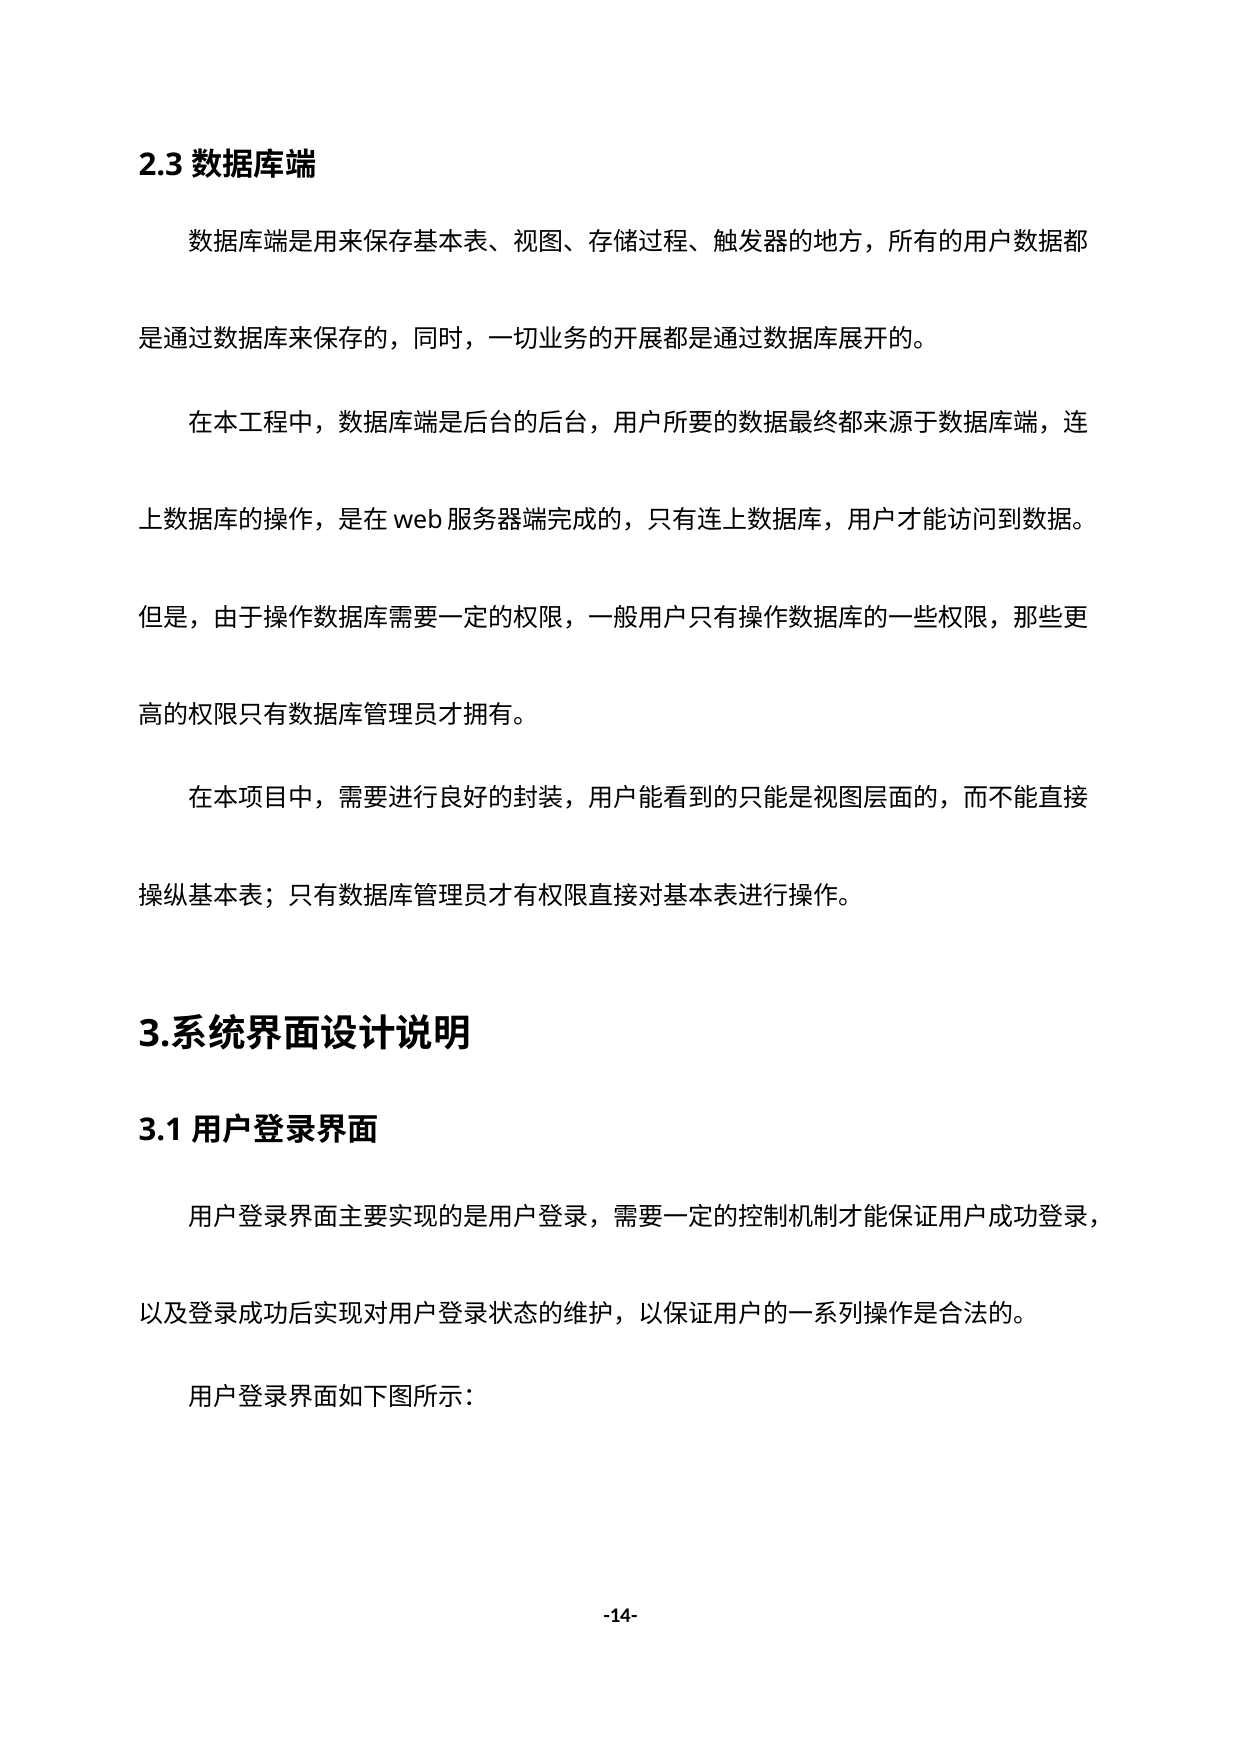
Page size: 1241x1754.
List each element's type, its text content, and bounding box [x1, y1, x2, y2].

text 用户登录界面主要实现的是用户登录，需要一定的控制机制才能保证用户成功登录，以及登录成功后实现对用户登录状态的维护，以保证用户的一系列操作是合法的。 [138, 1182, 1102, 1344]
text 用户登录界面如下图所示： [138, 1362, 1102, 1427]
text 数据库端是用来保存基本表、视图、存储过程、触发器的地方，所有的用户数据都是通过数据库来保存的，同时，一切业务的开展都是通过数据库展开的。 [138, 207, 1102, 369]
text 在本工程中，数据库端是后台的后台，用户所要的数据最终都来源于数据库端，连上数据库的操作，是在web服务器端完成的，只有连上数据库，用户才能访问到数据。但是，由于操作数据库需要一定的权限，一般用户只有操作数据库的一些权限，那些更高的权限只有数据库管理员才拥有。 [138, 388, 1102, 745]
text 在本项目中，需要进行良好的封装，用户能看到的只能是视图层面的，而不能直接操纵基本表；只有数据库管理员才有权限直接对基本表进行操作。 [138, 763, 1102, 926]
subtitle 3.1 用户登录界面 [138, 1094, 1102, 1159]
subtitle 3.系统界面设计说明 [138, 998, 1102, 1063]
subtitle 2.3 数据库端 [138, 139, 1102, 184]
